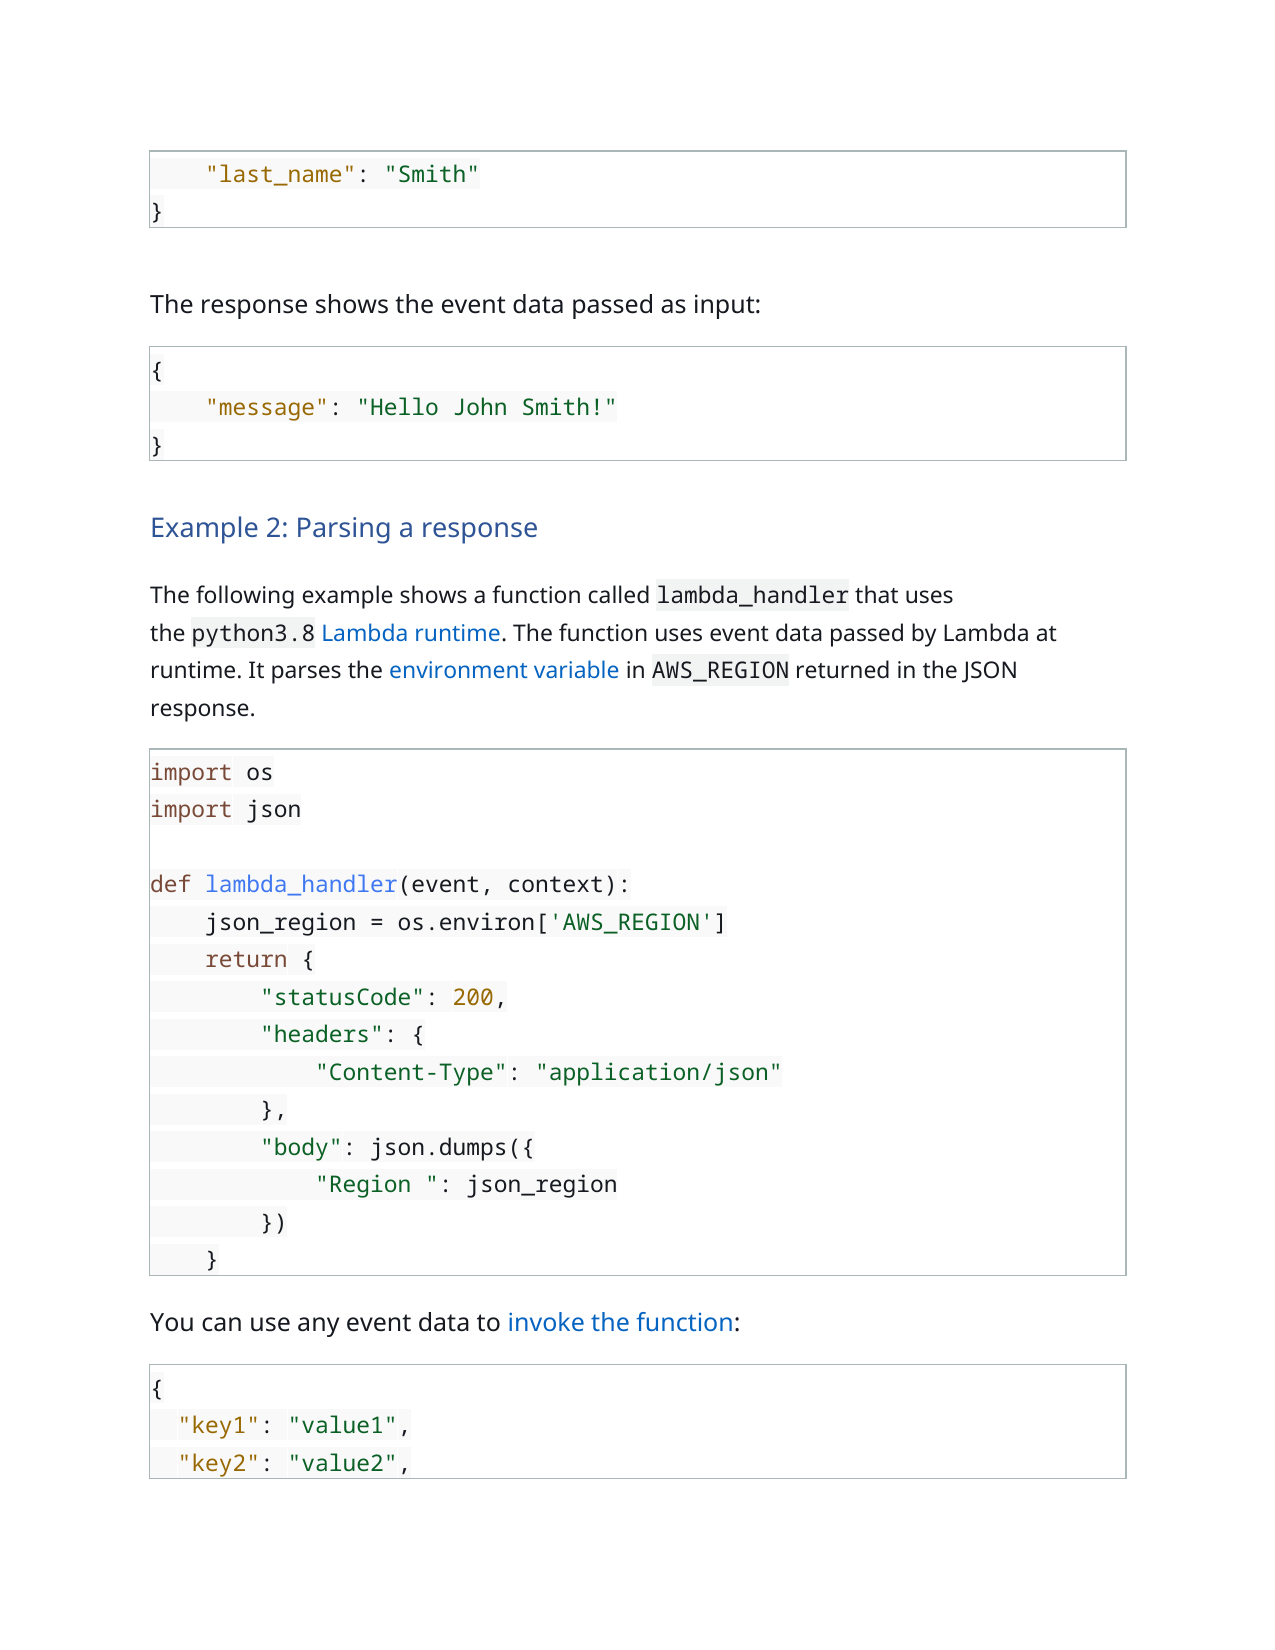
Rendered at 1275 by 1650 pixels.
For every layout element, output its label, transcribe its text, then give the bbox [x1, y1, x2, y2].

text "body": json.dumps({ [150, 1125, 1125, 1162]
text The following example shows a function called lambda_handler that uses the python3.8 Lambda runtime. The function uses event data passed by Lambda at runtime. It parses the environment variable in AWS_REGION returned in the JSON response. [150, 573, 1125, 723]
text return { [150, 937, 1125, 975]
text "message": "Hello John Smith!" [150, 385, 1125, 421]
text } [150, 421, 1125, 460]
text "last_name": "Smith" [150, 152, 1125, 187]
text "key2": "value2", [150, 1439, 1125, 1478]
text "statusCode": 200, [150, 975, 1125, 1012]
text }) [150, 1200, 1125, 1236]
text You can use any event data to invoke the function: [150, 1301, 1125, 1339]
text { [150, 1365, 1125, 1403]
subtitle Example 2: Parsing a response [150, 508, 1125, 545]
text "headers": { [150, 1012, 1125, 1050]
text { [150, 347, 1125, 385]
text import os [150, 750, 1125, 787]
text "Region ": json_region [150, 1162, 1125, 1200]
text json_region = os.environ['AWS_REGION'] [150, 900, 1125, 937]
text }, [150, 1087, 1125, 1125]
text "Content-Type": "application/json" [150, 1050, 1125, 1087]
text import json [150, 787, 1125, 825]
text "key1": "value1", [150, 1403, 1125, 1439]
text } [150, 1236, 1125, 1275]
text } [150, 187, 1125, 227]
text The response shows the event data passed as input: [150, 283, 1125, 321]
text def lambda_handler(event, context): [150, 862, 1125, 900]
